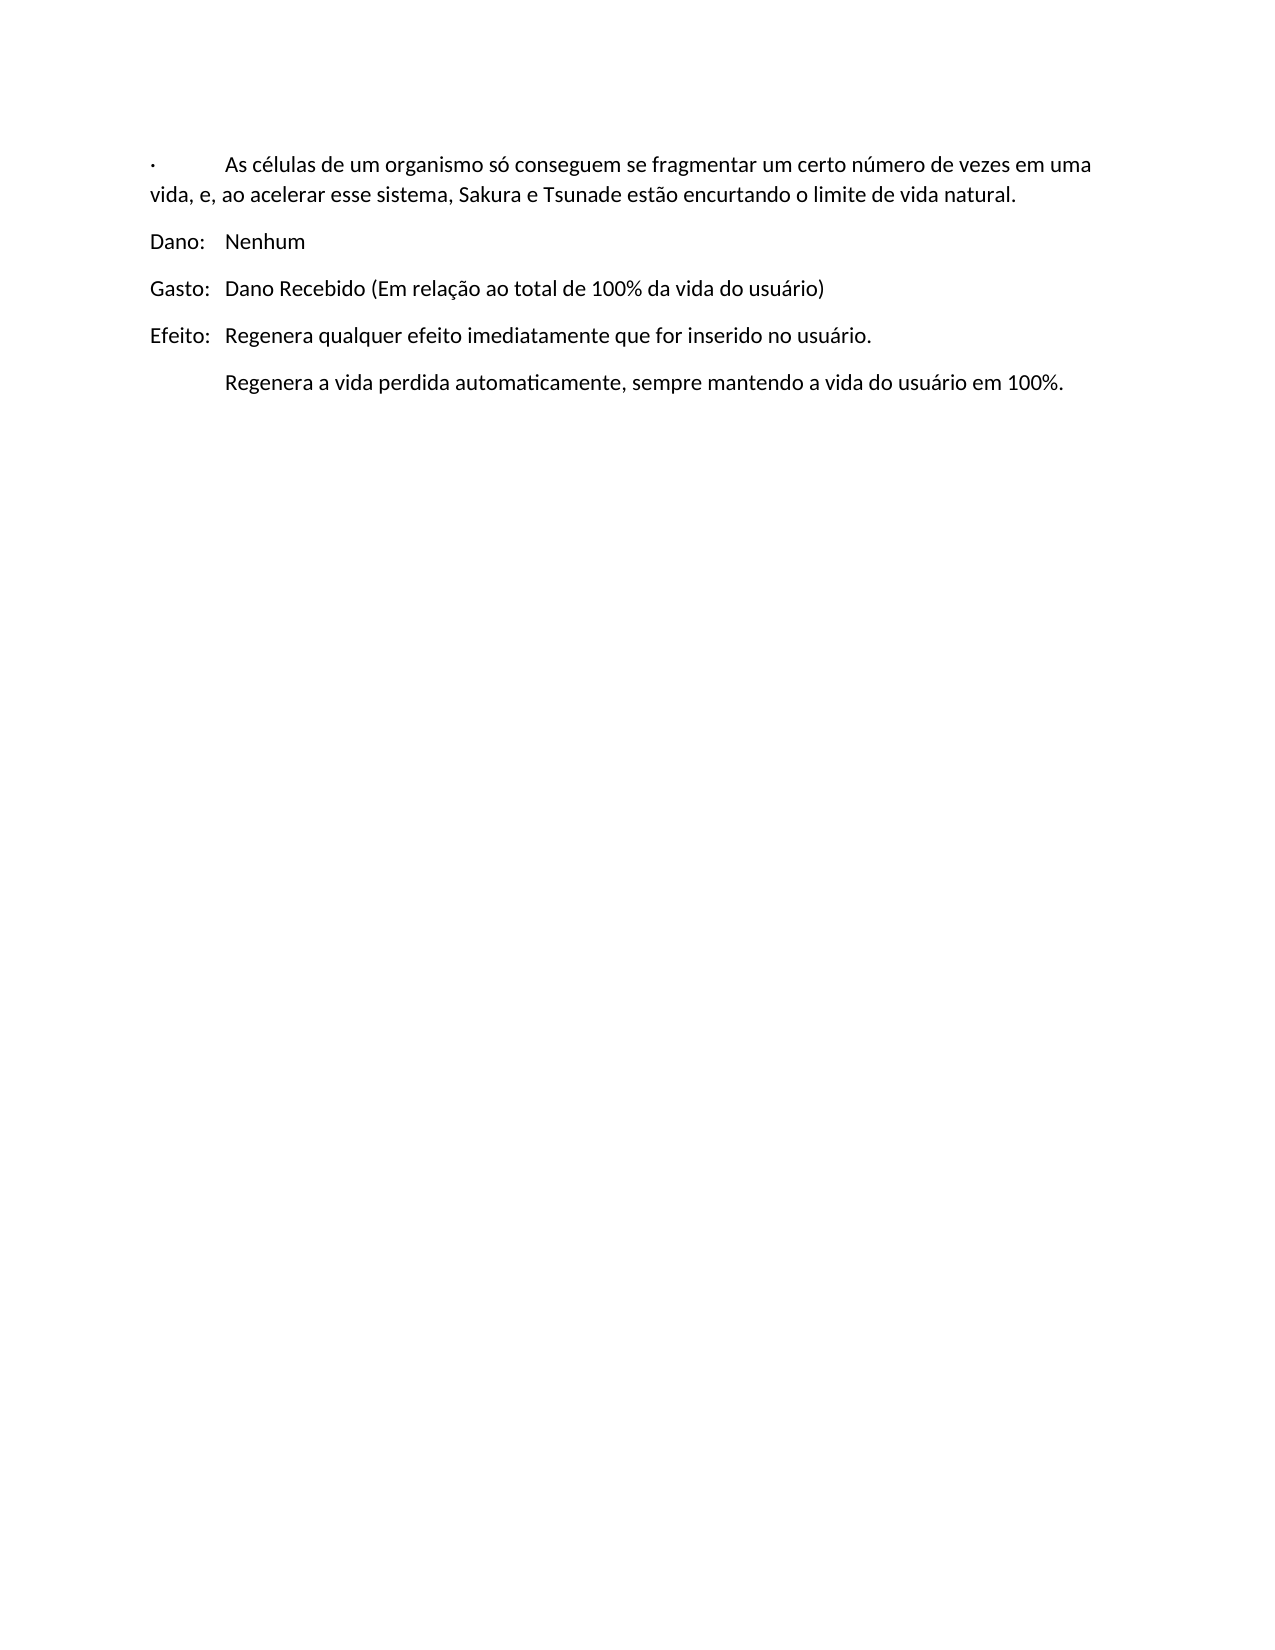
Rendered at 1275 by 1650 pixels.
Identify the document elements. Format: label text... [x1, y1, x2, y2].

text Dano: Nenhum [150, 227, 1125, 255]
text · As células de um organismo só conseguem se fragmentar um certo número de vezes em uma vida, e, ao acelerar esse sistema, Sakura e Tsunade estão encurtando o limite de vida natural. [150, 150, 1125, 208]
text Efeito: Regenera qualquer efeito imediatamente que for inserido no usuário. [150, 321, 1125, 349]
text Regenera a vida perdida automaticamente, sempre mantendo a vida do usuário em 100%. [150, 368, 1125, 396]
text Gasto: Dano Recebido (Em relação ao total de 100% da vida do usuário) [150, 274, 1125, 302]
